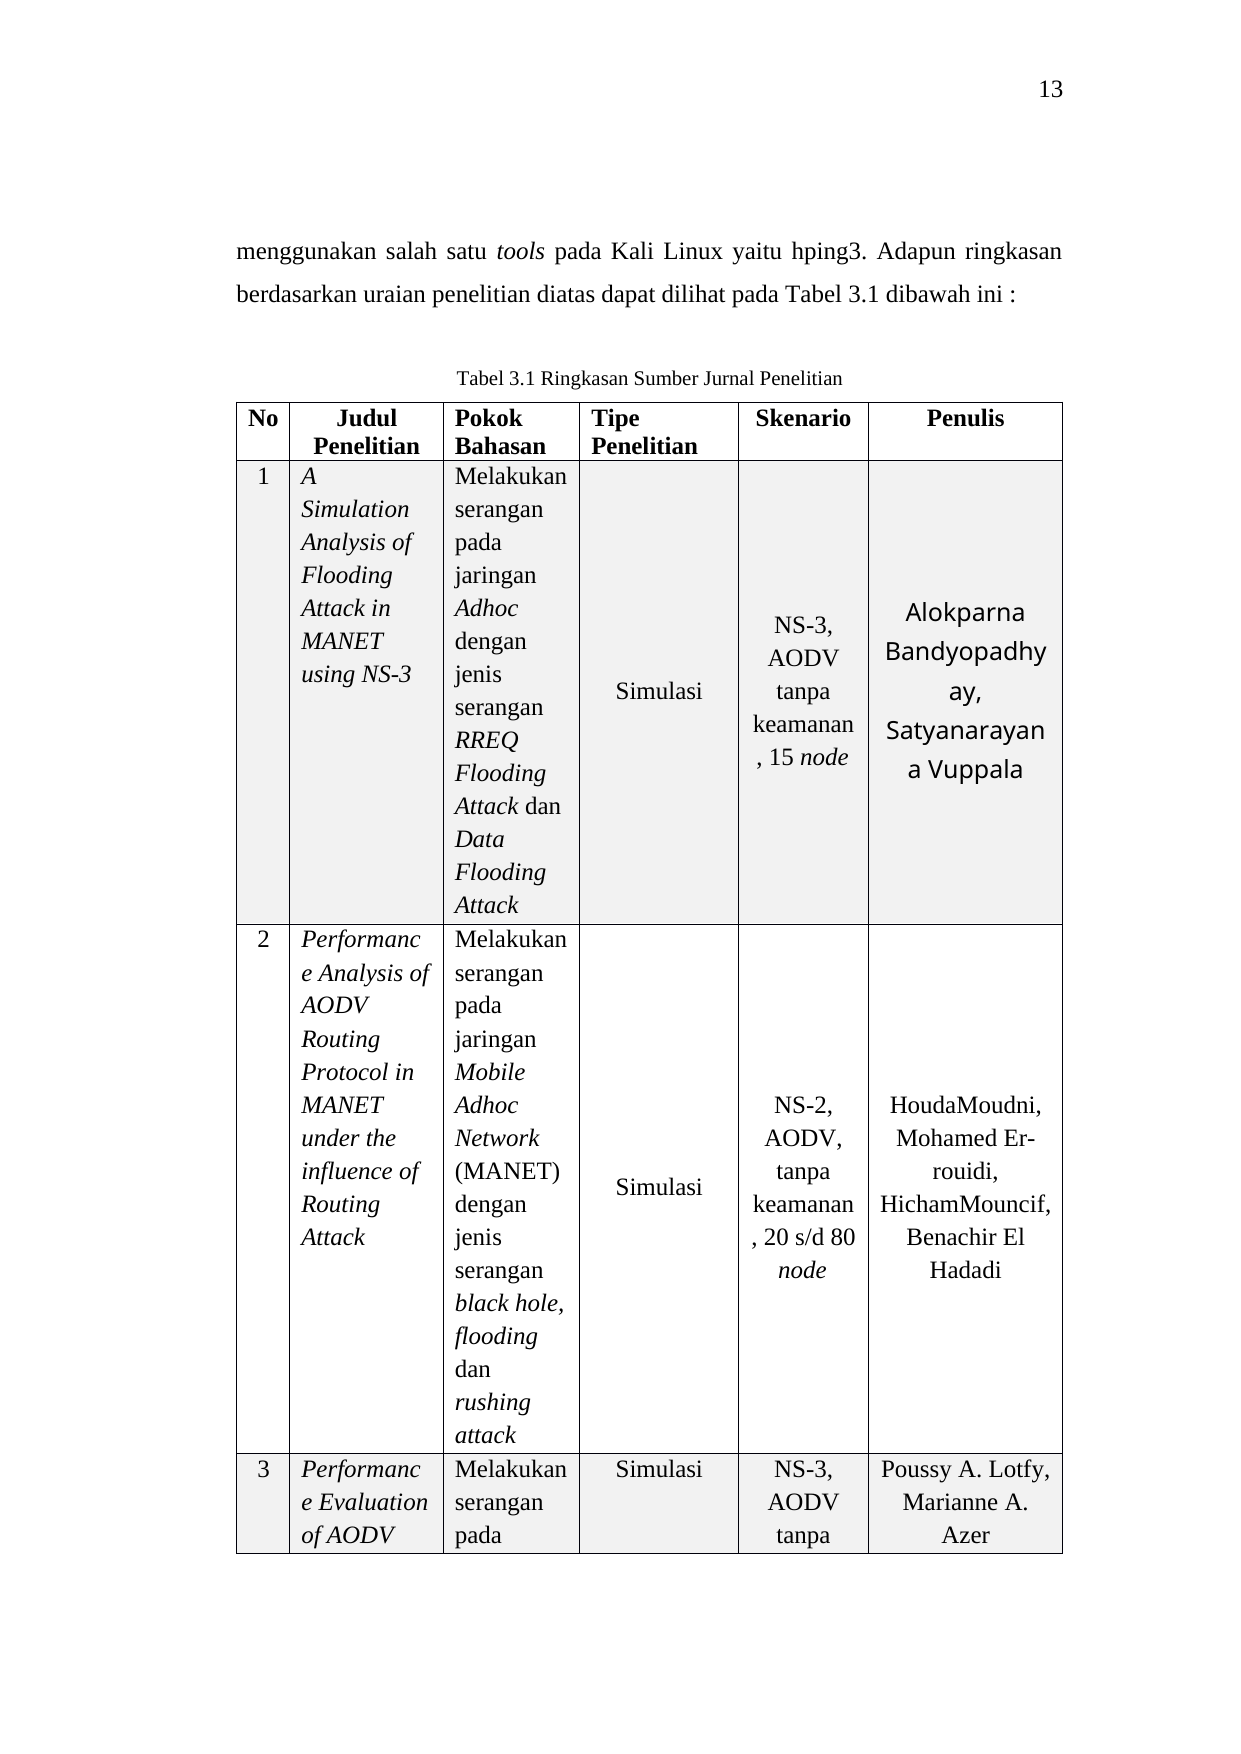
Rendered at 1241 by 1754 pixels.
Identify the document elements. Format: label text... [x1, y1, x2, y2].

table_header Judul Penelitian [290, 403, 443, 460]
table_cell 1 [237, 461, 289, 923]
table_cell Performance Analysis of AODV Routing Protocol in MANET under the influence of Routing Attack [290, 925, 443, 1453]
table_header Penulis [869, 403, 1062, 460]
table_cell NS-3, AODV tanpa keamanan, 15 node [739, 461, 868, 923]
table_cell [290, 1454, 443, 1553]
table_header Tipe Penelitian [580, 403, 738, 460]
table_cell A Simulation Analysis of Flooding Attack in MANET using NS-3 [290, 461, 443, 923]
table_cell Melakukan serangan pada jaringan Mobile Adhoc Network (MANET) dengan jenis serangan black hole, flooding dan rushing attack [444, 925, 579, 1453]
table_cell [444, 1454, 579, 1553]
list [236, 236, 1063, 308]
text Tabel 3.1 Ringkasan Sumber Jurnal Penelitian [236, 366, 1063, 390]
table_cell Simulasi [580, 925, 738, 1453]
table_cell HoudaMoudni, Mohamed Er-rouidi, HichamMouncif, Benachir El Hadadi [869, 925, 1062, 1453]
table_header Pokok Bahasan [444, 403, 579, 460]
table_cell 3 [237, 1454, 289, 1553]
table_cell Simulasi [580, 1454, 738, 1553]
table_cell 2 [237, 925, 289, 1453]
table_cell Simulasi [580, 461, 738, 923]
table_header Skenario [739, 403, 868, 460]
table_cell NS-2, AODV, tanpa keamanan, 20 s/d 80 node [739, 925, 868, 1453]
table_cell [739, 1454, 868, 1553]
table_cell Alokparna Bandyopadhyay, Satyanarayana Vuppala [869, 461, 1062, 923]
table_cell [869, 1454, 1062, 1553]
table_header No [237, 403, 289, 460]
table_cell Melakukan serangan pada jaringan Adhoc dengan jenis serangan RREQ Flooding Attack dan Data Flooding Attack [444, 461, 579, 923]
